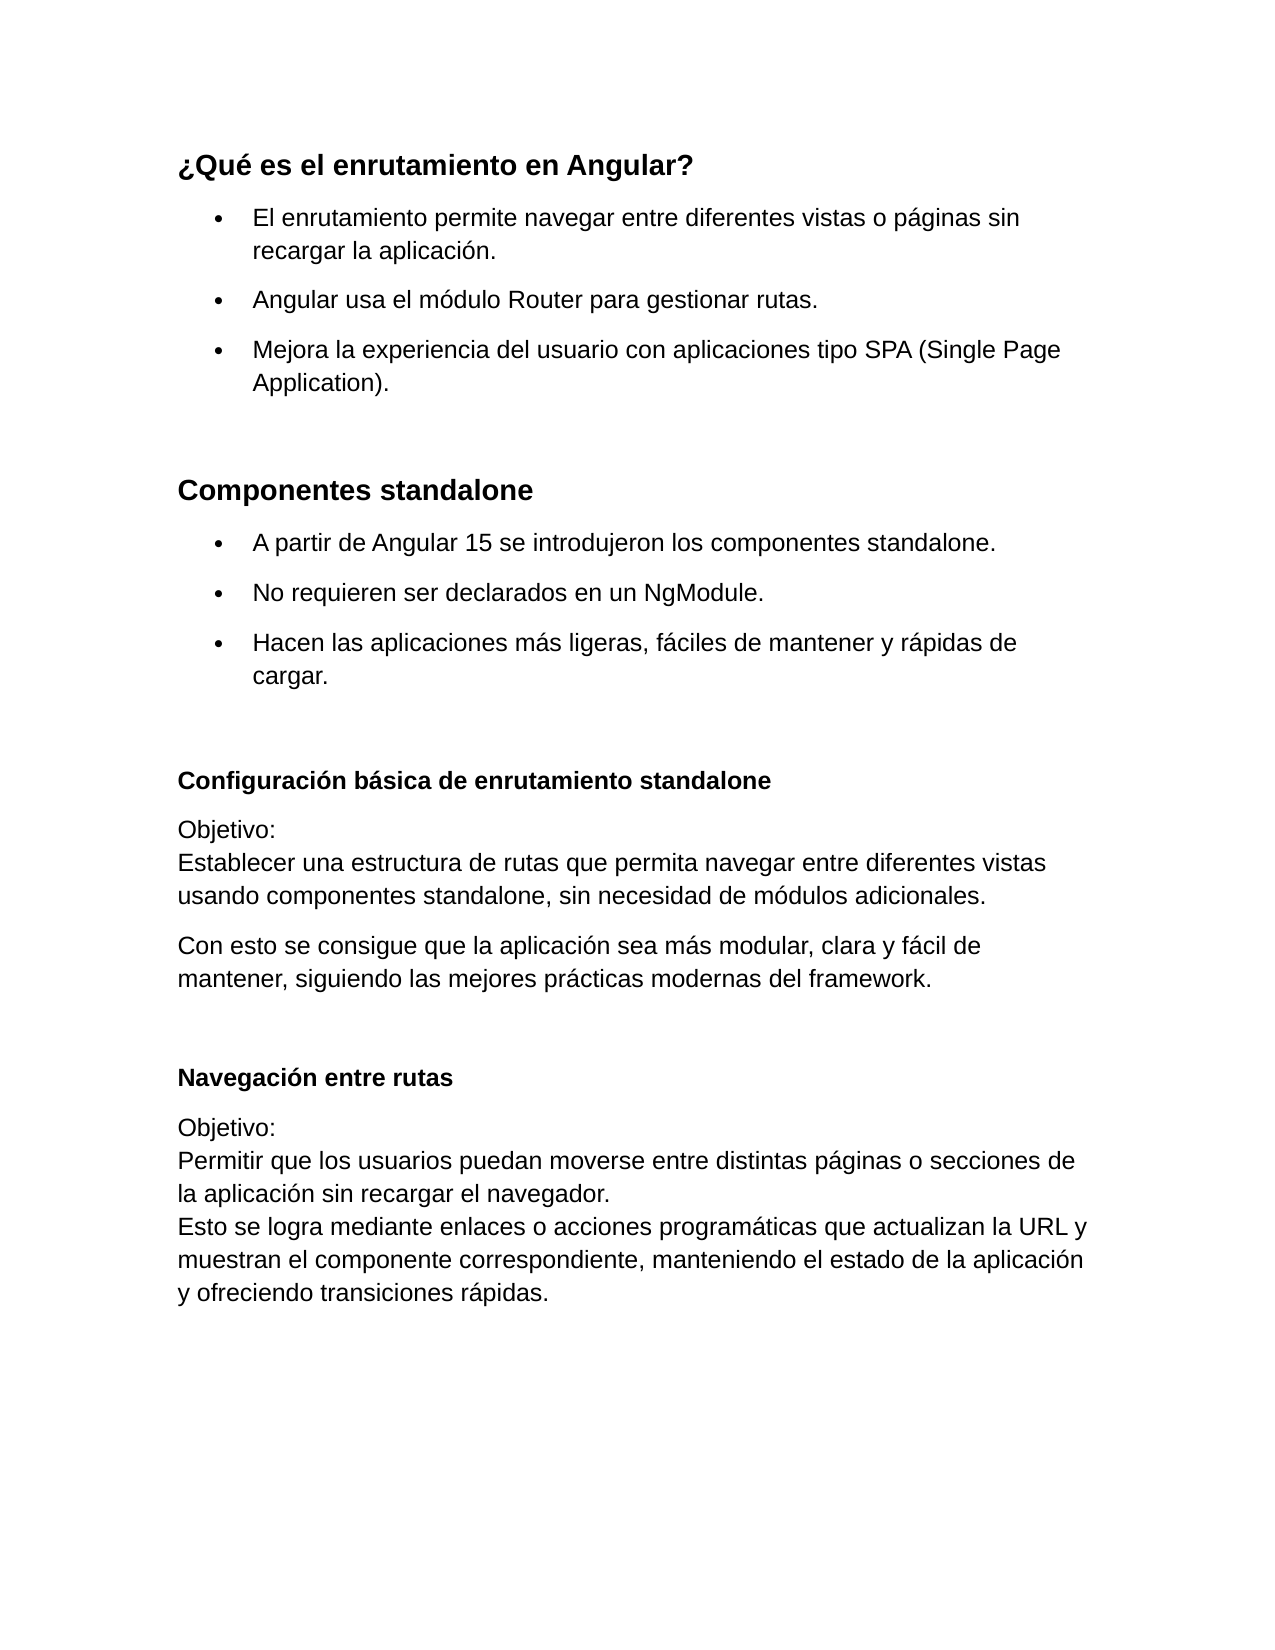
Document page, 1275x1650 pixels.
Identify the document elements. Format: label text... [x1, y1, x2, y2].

list Hacen las aplicaciones más ligeras, fáciles de mantener y rápidas de cargar. [215, 628, 1098, 689]
list Mejora la experiencia del usuario con aplicaciones tipo SPA (Single Page Application). [215, 335, 1098, 397]
text Configuración básica de enrutamiento standalone [177, 766, 1098, 794]
list Angular usa el módulo Router para gestionar rutas. [215, 286, 1098, 314]
text Con esto se consigue que la aplicación sea más modular, clara y fácil de mantener, siguiendo las mejores prácticas modernas del framework. [177, 931, 1098, 993]
text Componentes standalone [177, 473, 1098, 507]
text Navegación entre rutas [177, 1063, 1098, 1092]
text Objetivo: Permitir que los usuarios puedan moverse entre distintas páginas o secciones de la aplicación sin recargar el navegador. Esto se logra mediante enlaces o acciones programáticas que actualizan la URL y muestran el componente correspondiente, manteniendo el estado de la aplicación y ofreciendo transiciones rápidas. [177, 1113, 1098, 1307]
text ¿Qué es el enrutamiento en Angular? [177, 148, 1098, 181]
list El enrutamiento permite navegar entre diferentes vistas o páginas sin recargar la aplicación. [215, 203, 1098, 264]
text Objetivo: Establecer una estructura de rutas que permita navegar entre diferentes vistas usando componentes standalone, sin necesidad de módulos adicionales. [177, 815, 1098, 910]
list A partir de Angular 15 se introdujeron los componentes standalone. [215, 528, 1098, 557]
list No requieren ser declarados en un NgModule. [215, 578, 1098, 607]
